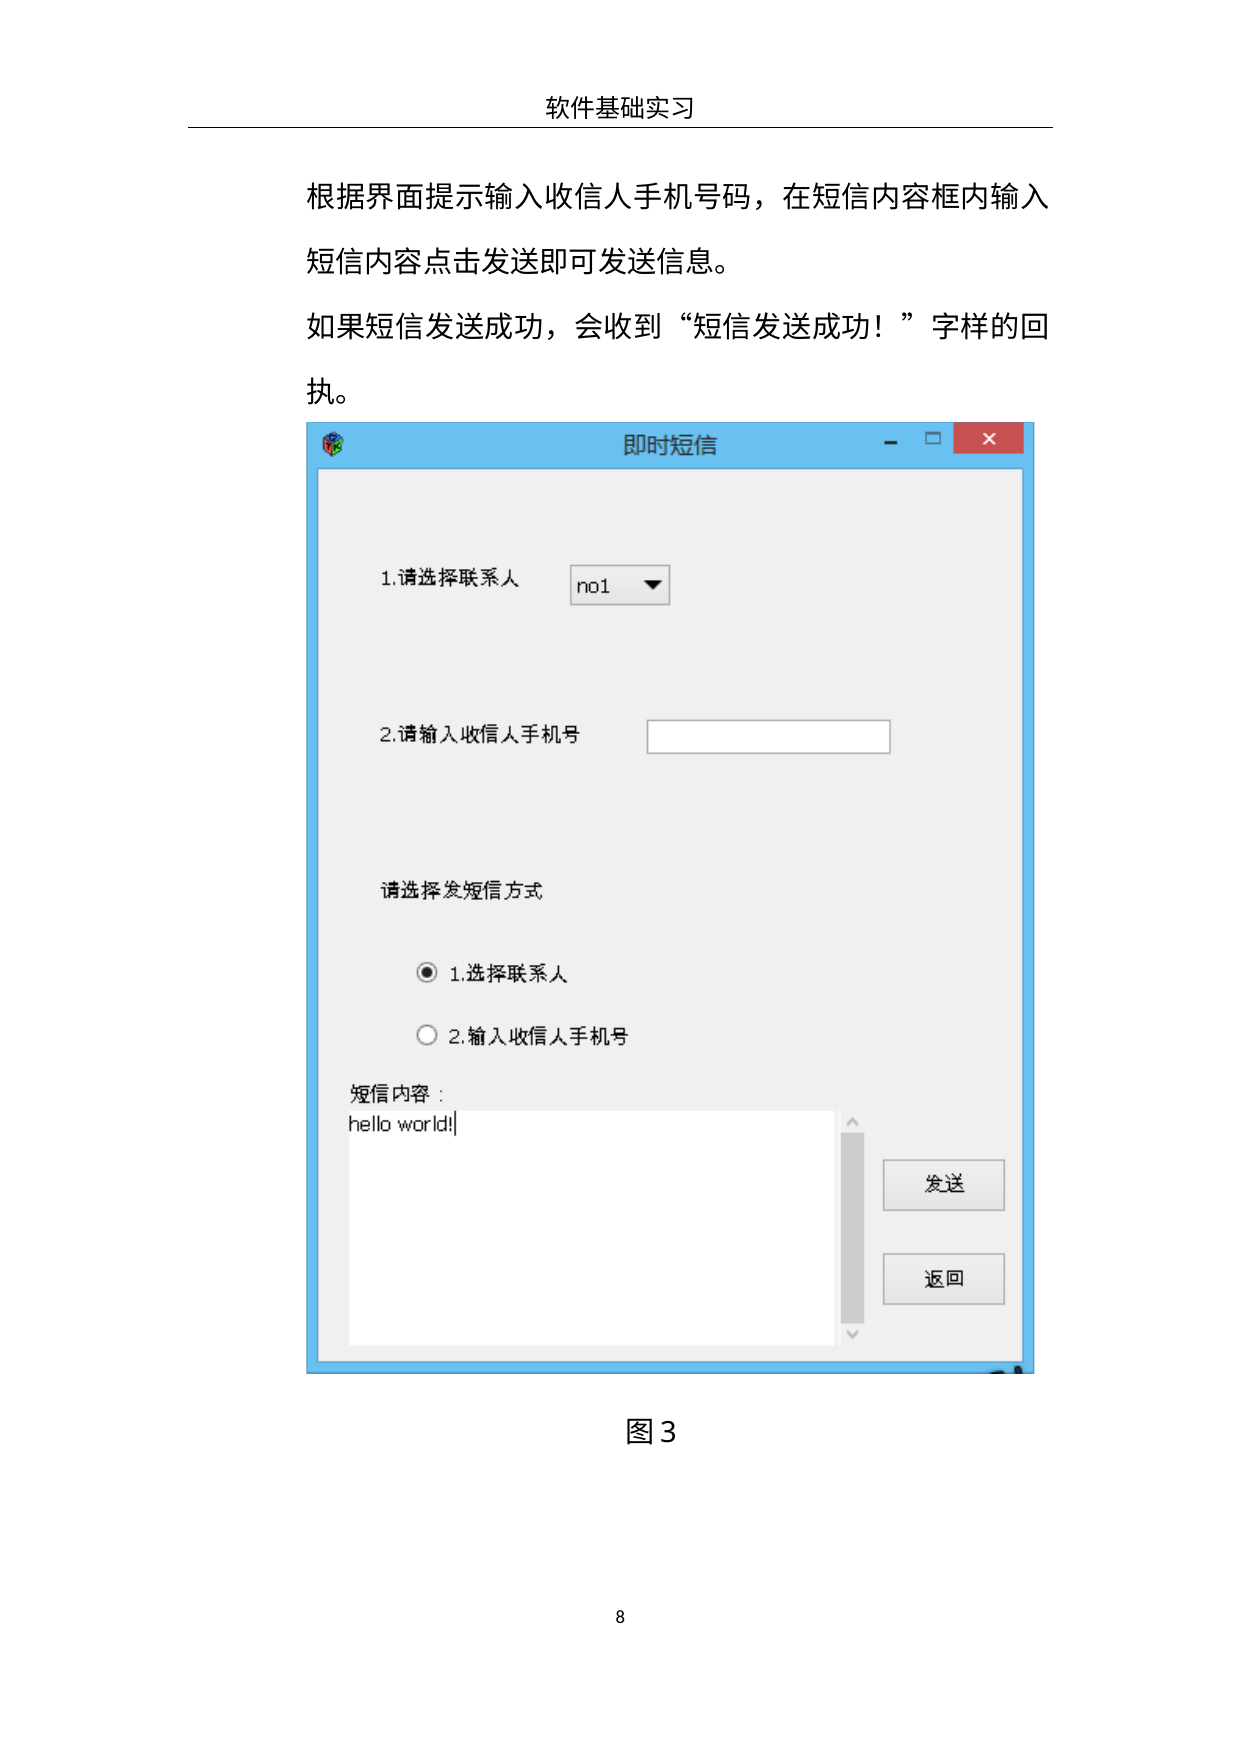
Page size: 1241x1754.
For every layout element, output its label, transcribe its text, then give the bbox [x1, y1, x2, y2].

text 图3 [187, 1397, 1053, 1462]
picture [306, 422, 1035, 1374]
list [306, 162, 1053, 292]
list 如果短信发送成功，会收到“短信发送成功！”字样的回执。 [306, 292, 1053, 422]
